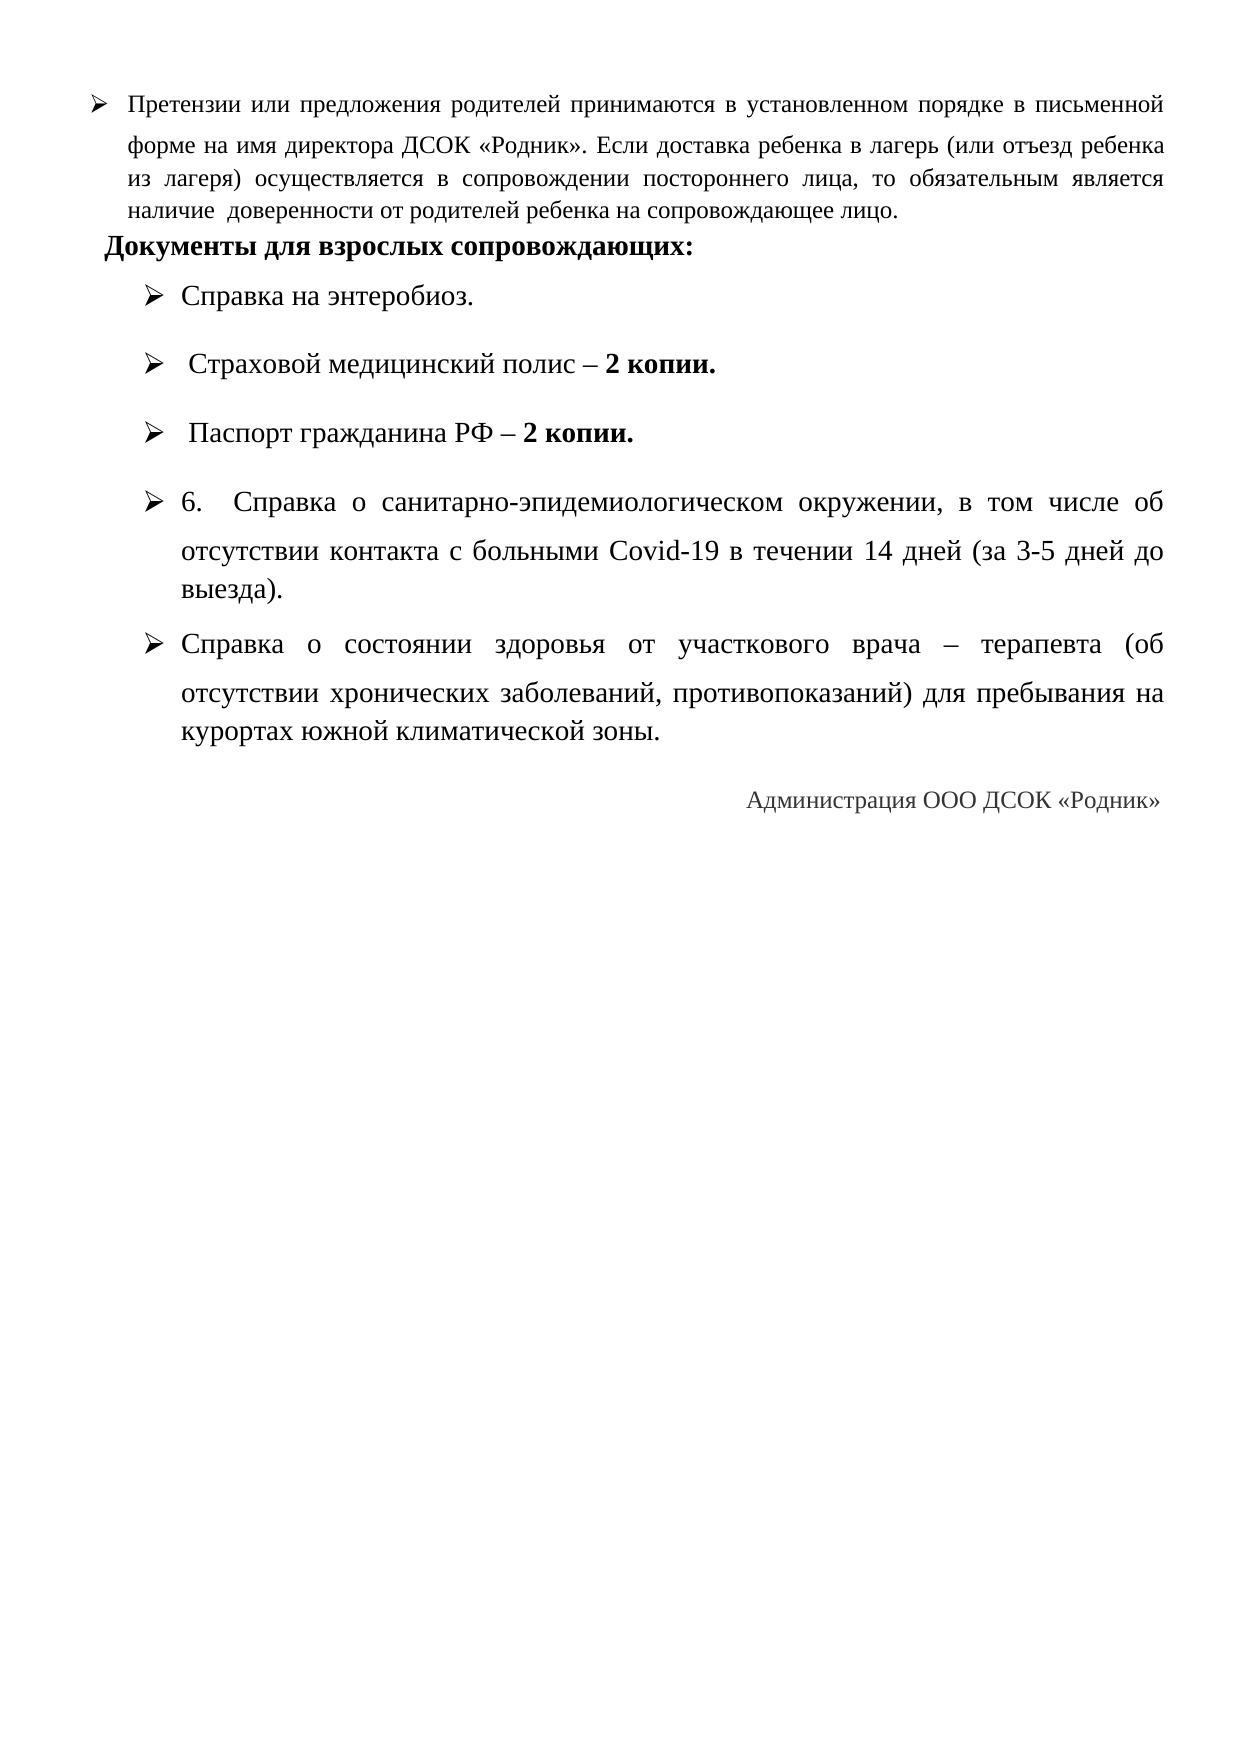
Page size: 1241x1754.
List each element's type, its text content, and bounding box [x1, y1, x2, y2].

text Документы для взрослых сопровождающих: [75, 228, 1165, 262]
list Справка о состоянии здоровья от участкового врача – терапевта (об отсутствии хронических заболеваний, противопоказаний) для пребывания на курортах южной климатической зоны. [143, 610, 1165, 747]
list Страховой медицинский полис – 2 копии. [143, 331, 1165, 390]
list 6. Справка о санитарно-эпидемиологическом окружении, в том числе об отсутствии контакта с больными Соvid-19 в течении 14 дней (за 3-5 дней до выезда). [143, 468, 1165, 605]
list Паспорт гражданина РФ – 2 копии. [143, 399, 1165, 459]
list Справка на энтеробиоз. [143, 262, 1165, 322]
list Претензии или предложения родителей принимаются в установленном порядке в письменной форме на имя директора ДСОК «Родник». Если доставка ребенка в лагерь (или отъезд ребенка из лагеря) осуществляется в сопровождении постороннего лица, то обязательным является наличие доверенности от родителей ребенка на сопровождающее лицо. [90, 75, 1165, 224]
text Администрация ООО ДСОК «Родник» [75, 785, 1165, 814]
